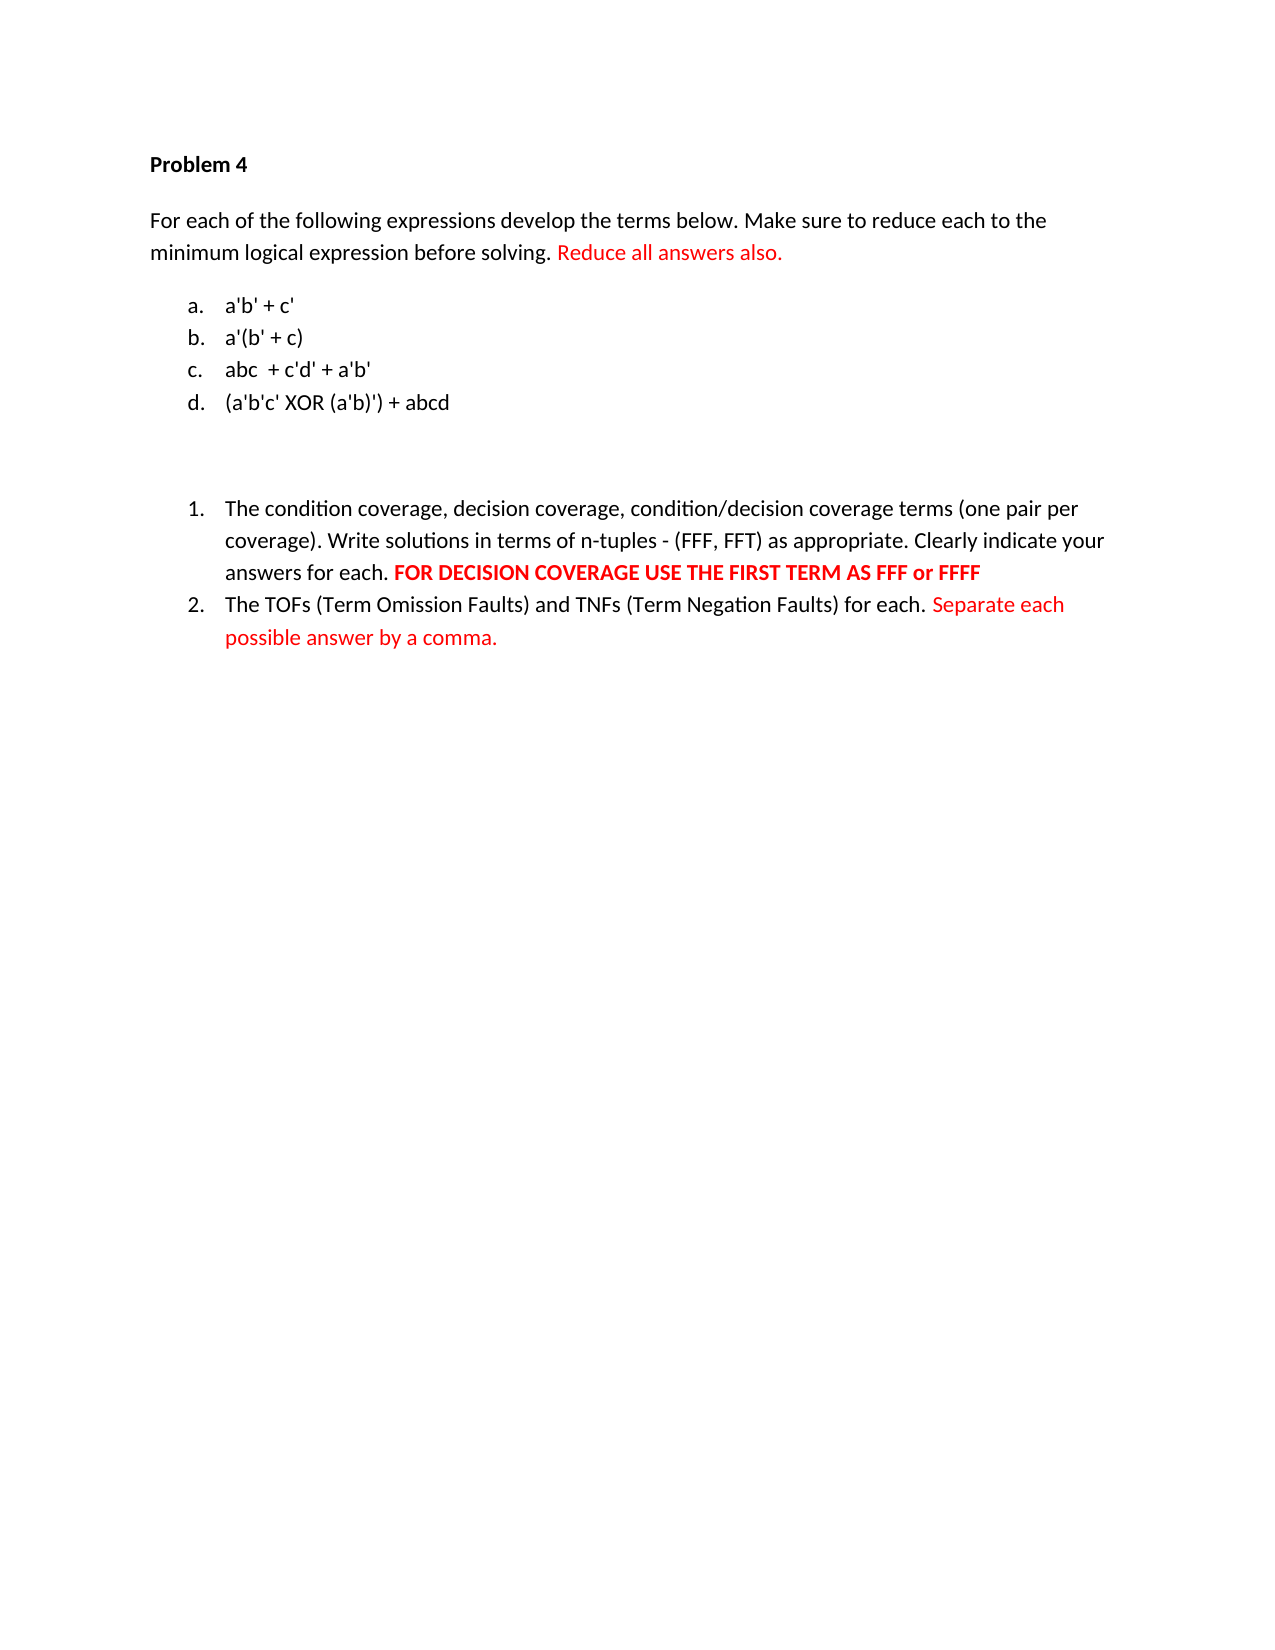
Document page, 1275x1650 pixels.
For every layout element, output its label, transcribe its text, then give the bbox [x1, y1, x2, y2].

list abc + c'd' + a'b' [187, 356, 1125, 384]
list a'b' + c' [187, 291, 1125, 319]
list (a'b'c' XOR (a'b)') + abcd [187, 388, 1125, 416]
text For each of the following expressions develop the terms below. Make sure to reduce each to the minimum logical expression before solving. Reduce all answers also. [150, 206, 1125, 266]
text Problem 4 [150, 150, 1125, 178]
list a'(b' + c) [187, 323, 1125, 351]
list The TOFs (Term Omission Faults) and TNFs (Term Negation Faults) for each. Separate each possible answer by a comma. [187, 590, 1125, 651]
list The condition coverage, decision coverage, condition/decision coverage terms (one pair per coverage). Write solutions in terms of n-tuples - (FFF, FFT) as appropriate. Clearly indicate your answers for each. FOR DECISION COVERAGE USE THE FIRST TERM AS FFF or FFFF [187, 494, 1125, 586]
